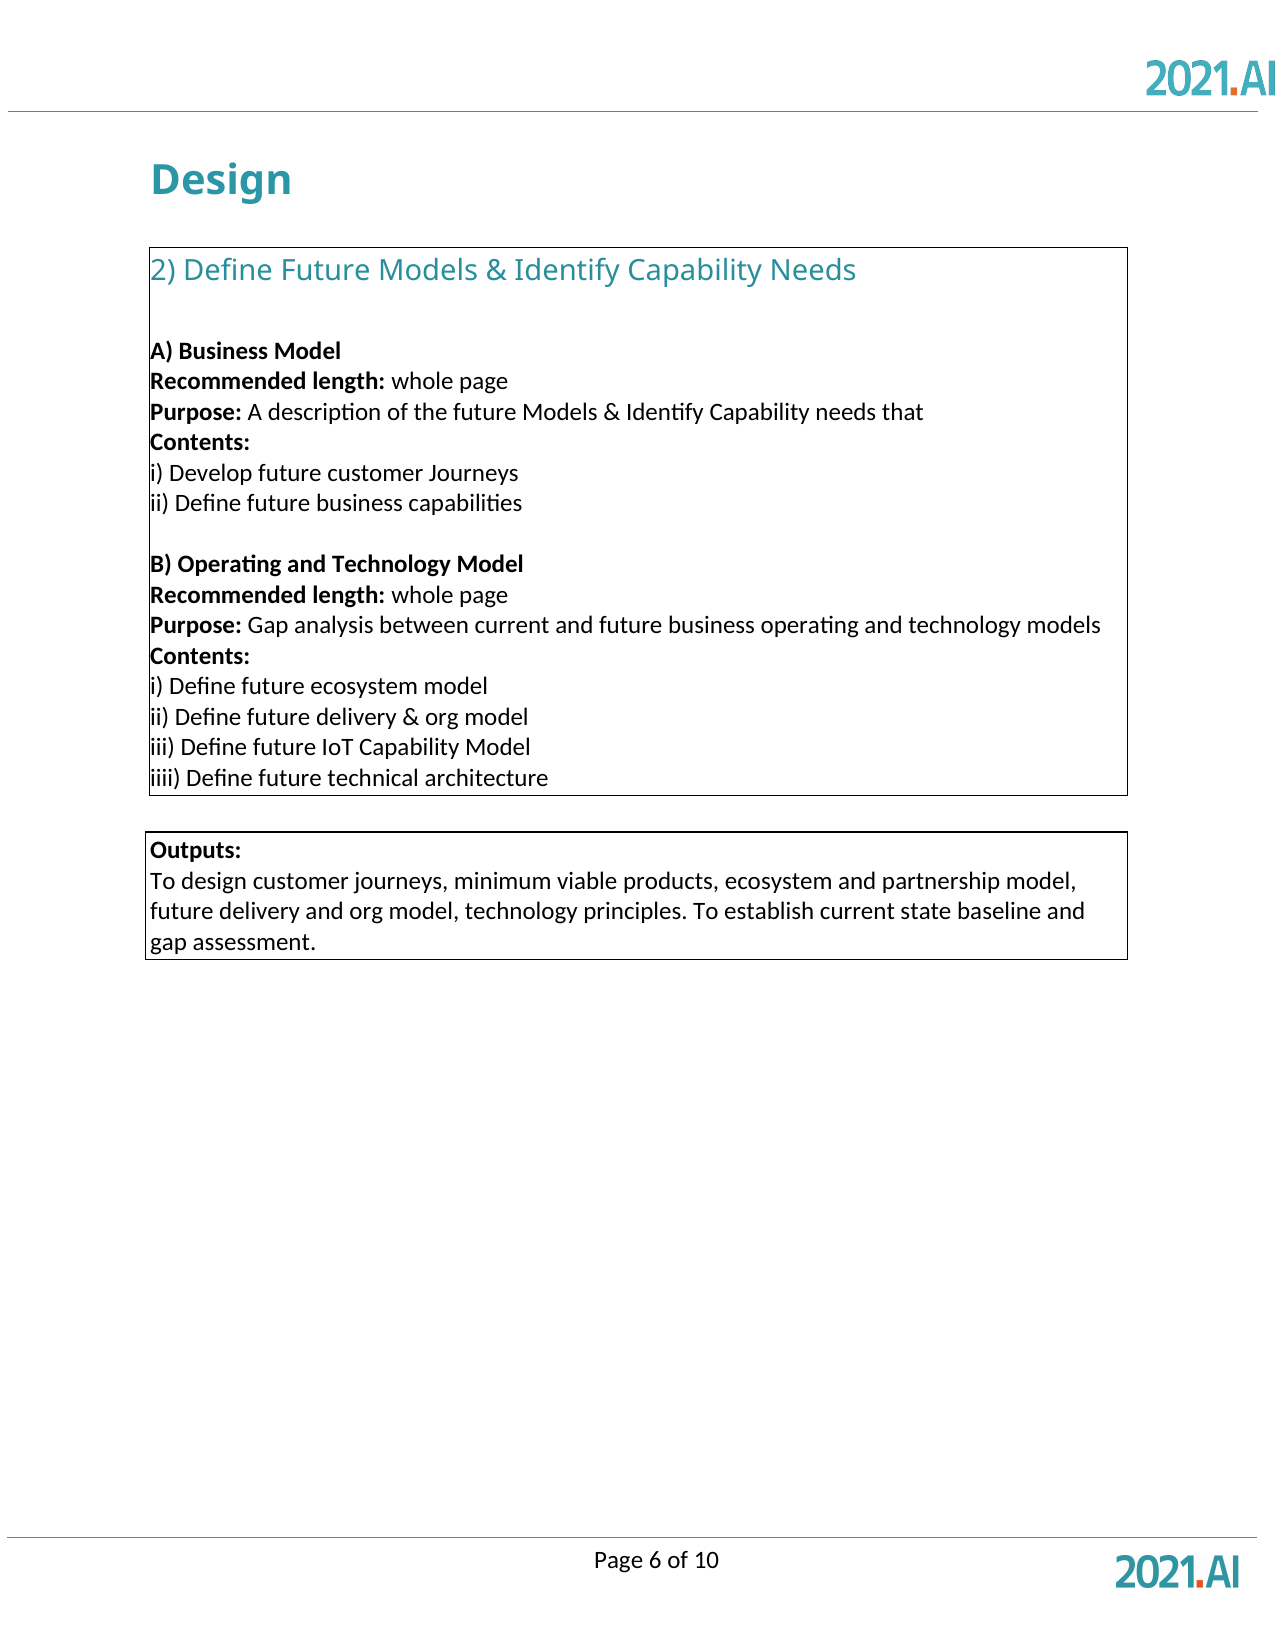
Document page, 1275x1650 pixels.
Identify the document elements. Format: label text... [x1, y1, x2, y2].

text Contents: [150, 640, 1125, 671]
text Outputs: [146, 833, 1127, 862]
picture [1116, 1555, 1239, 1588]
text Purpose: Gap analysis between current and future business operating and technology models [150, 609, 1125, 640]
text Recommended length: whole page [150, 365, 1125, 396]
subtitle Design [150, 150, 1125, 207]
text A) Business Model [150, 335, 1125, 365]
text i) Define future ecosystem model [150, 671, 1125, 701]
text B) Operating and Technology Model [150, 548, 1125, 579]
text Purpose: A description of the future Models & Identify Capability needs that [150, 396, 1125, 426]
subtitle 2) Define Future Models & Identify Capability Needs [150, 248, 1127, 335]
text Recommended length: whole page [150, 579, 1125, 609]
text iii) Define future IoT Capability Model [150, 732, 1125, 759]
text ii) Define future delivery & org model [150, 701, 1125, 732]
text Contents: i) Develop future customer Journeys ii) Define future business capabilities [150, 426, 1125, 548]
text To design customer journeys, minimum viable products, ecosystem and partnership model, future delivery and org model, technology principles. To establish current state baseline and gap assessment. [146, 862, 1127, 959]
text iiii) Define future technical architecture [150, 759, 1127, 795]
picture [1146, 60, 1275, 96]
